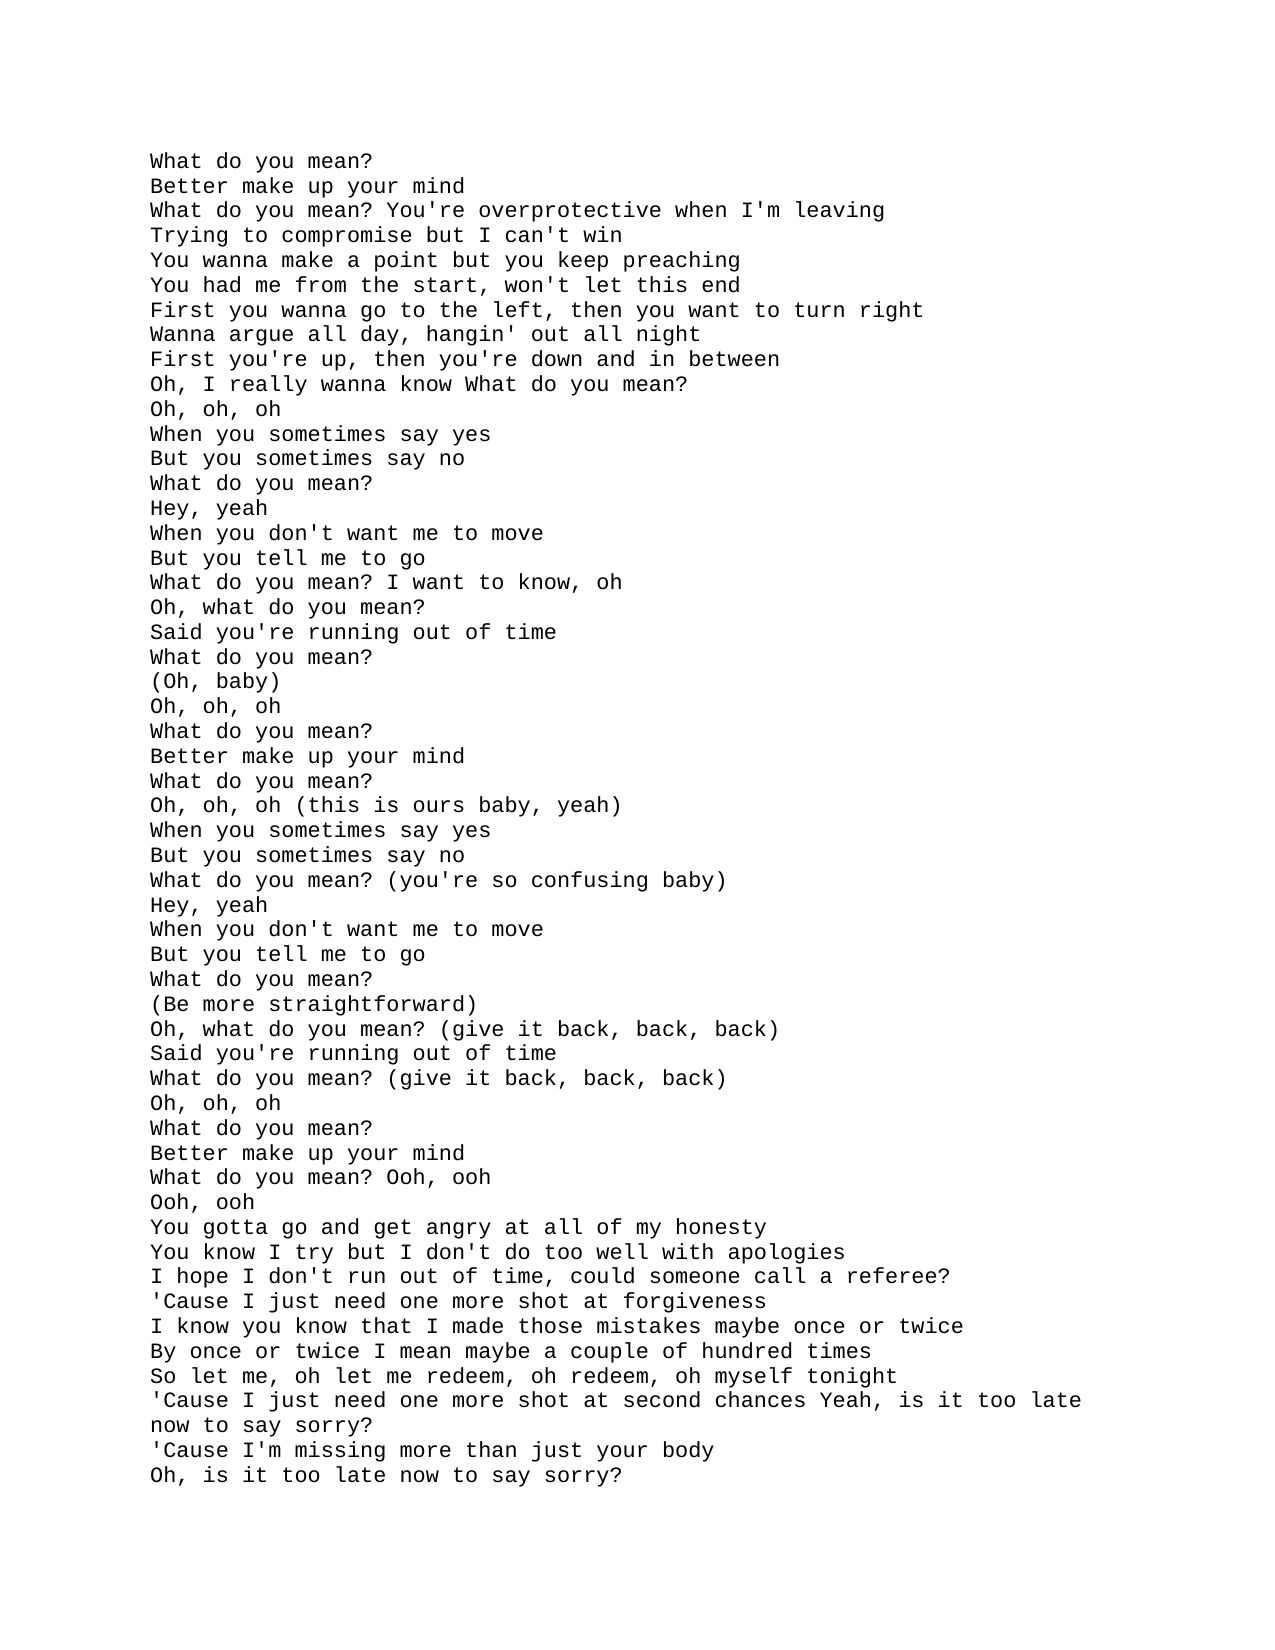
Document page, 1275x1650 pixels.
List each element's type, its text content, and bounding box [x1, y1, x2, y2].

text You know I try but I don't do too well with apologies [150, 1241, 1125, 1266]
text 'Cause I'm missing more than just your body [150, 1439, 1125, 1464]
text You gotta go and get angry at all of my honesty [150, 1216, 1125, 1241]
text Wanna argue all day, hangin' out all night [150, 323, 1125, 348]
text I know you know that I made those mistakes maybe once or twice [150, 1315, 1125, 1340]
text Better make up your mind [150, 1142, 1125, 1166]
text What do you mean? [150, 646, 1125, 671]
text What do you mean? You're overprotective when I'm leaving [150, 199, 1125, 224]
text Ooh, ooh [150, 1191, 1125, 1216]
text What do you mean? I want to know, oh [150, 571, 1125, 596]
text (Be more straightforward) [150, 993, 1125, 1018]
text But you sometimes say no [150, 844, 1125, 869]
text 'Cause I just need one more shot at second chances Yeah, is it too late now to say sorry? [150, 1389, 1125, 1439]
text But you tell me to go [150, 943, 1125, 968]
text What do you mean? [150, 1117, 1125, 1142]
text When you sometimes say yes [150, 423, 1125, 447]
text Said you're running out of time [150, 621, 1125, 646]
text But you sometimes say no [150, 447, 1125, 472]
text First you're up, then you're down and in between [150, 348, 1125, 373]
text You had me from the start, won't let this end [150, 274, 1125, 299]
text 'Cause I just need one more shot at forgiveness [150, 1290, 1125, 1315]
text Said you're running out of time [150, 1042, 1125, 1067]
text What do you mean? (you're so confusing baby) [150, 869, 1125, 894]
text Better make up your mind [150, 175, 1125, 199]
text Oh, is it too late now to say sorry? [150, 1464, 1125, 1489]
text By once or twice I mean maybe a couple of hundred times [150, 1340, 1125, 1365]
text When you sometimes say yes [150, 819, 1125, 844]
text Oh, oh, oh (this is ours baby, yeah) [150, 794, 1125, 819]
text What do you mean? [150, 150, 1125, 175]
text Oh, oh, oh [150, 1092, 1125, 1117]
text You wanna make a point but you keep preaching [150, 249, 1125, 274]
text What do you mean? Ooh, ooh [150, 1166, 1125, 1191]
text Better make up your mind [150, 745, 1125, 770]
text Oh, oh, oh [150, 398, 1125, 423]
text Oh, what do you mean? [150, 596, 1125, 621]
text What do you mean? [150, 968, 1125, 993]
text (Oh, baby) [150, 671, 1125, 695]
text I hope I don't run out of time, could someone call a referee? [150, 1266, 1125, 1290]
text Hey, yeah [150, 894, 1125, 918]
text What do you mean? [150, 472, 1125, 497]
text Hey, yeah [150, 497, 1125, 522]
text When you don't want me to move [150, 522, 1125, 547]
text Trying to compromise but I can't win [150, 224, 1125, 249]
text First you wanna go to the left, then you want to turn right [150, 299, 1125, 323]
text Oh, I really wanna know What do you mean? [150, 373, 1125, 398]
text Oh, oh, oh [150, 695, 1125, 720]
text So let me, oh let me redeem, oh redeem, oh myself tonight [150, 1365, 1125, 1389]
text What do you mean? [150, 720, 1125, 745]
text Oh, what do you mean? (give it back, back, back) [150, 1018, 1125, 1042]
text When you don't want me to move [150, 918, 1125, 943]
text What do you mean? (give it back, back, back) [150, 1067, 1125, 1092]
text But you tell me to go [150, 547, 1125, 571]
text What do you mean? [150, 770, 1125, 794]
